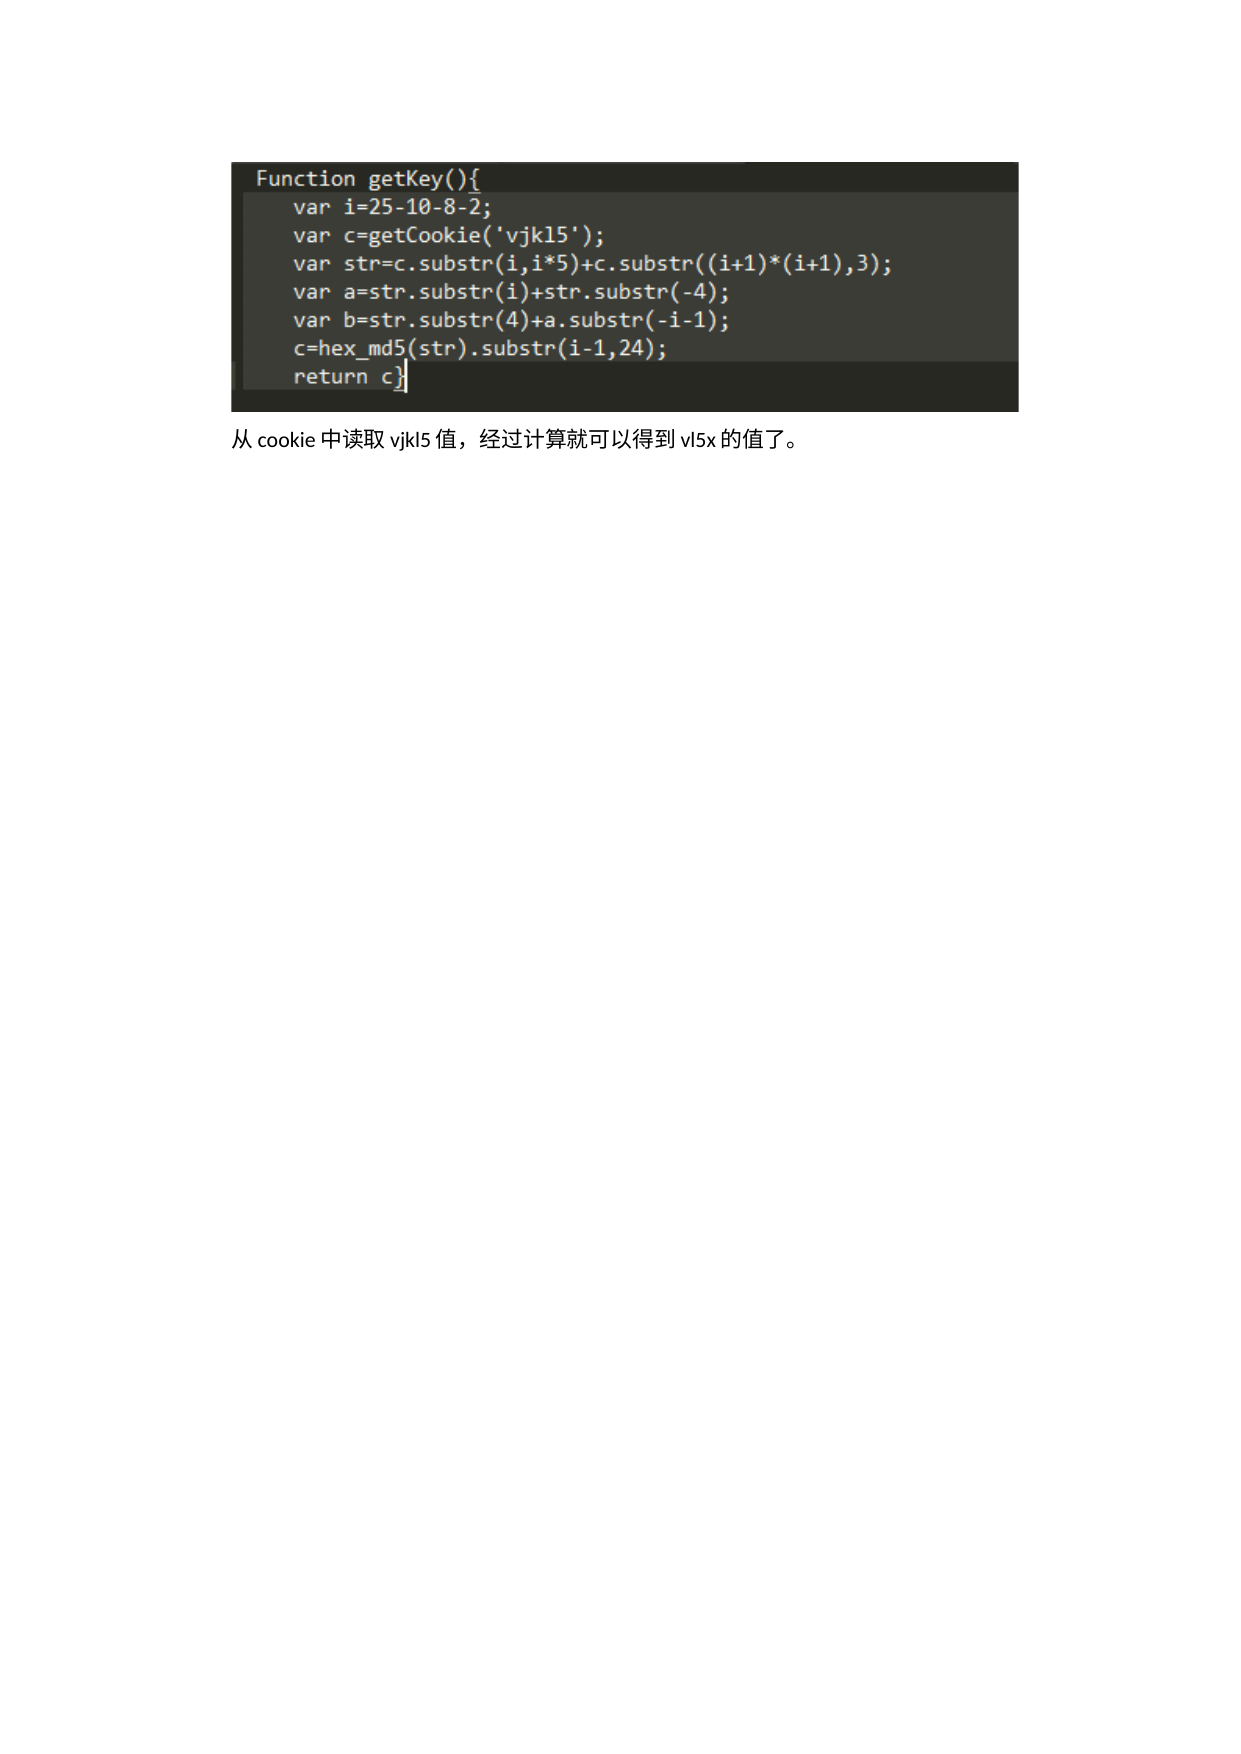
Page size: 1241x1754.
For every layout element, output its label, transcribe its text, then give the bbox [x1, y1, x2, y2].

list 从cookie中读取vjkl5值，经过计算就可以得到vl5x的值了。 [187, 422, 1053, 454]
picture [231, 162, 1019, 412]
